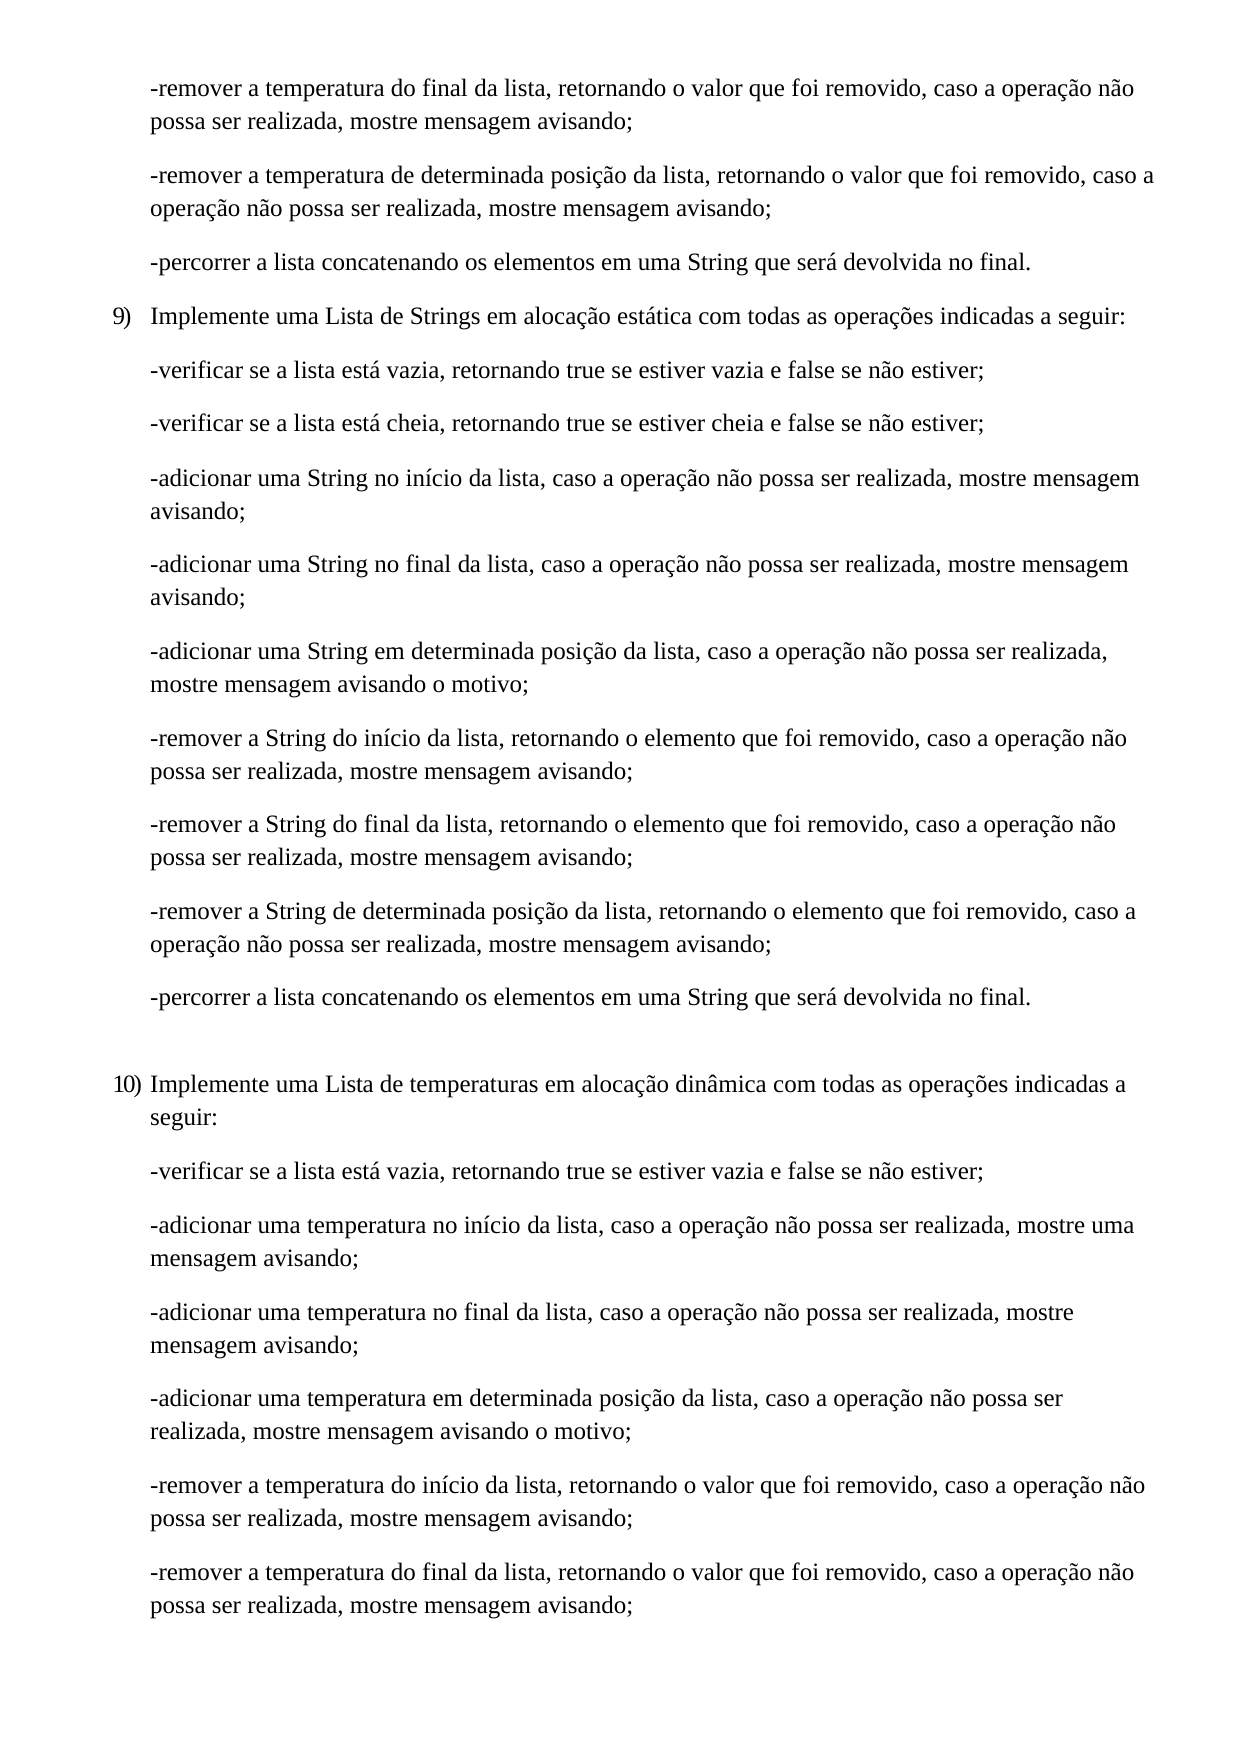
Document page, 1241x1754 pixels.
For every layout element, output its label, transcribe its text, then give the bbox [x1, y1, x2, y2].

text -remover a temperatura de determinada posição da lista, retornando o valor que foi removido, caso a operação não possa ser realizada, mostre mensagem avisando; [150, 160, 1188, 222]
list Implemente uma Lista de temperaturas em alocação dinâmica com todas as operações indicadas a seguir: [112, 1069, 1164, 1131]
text -verificar se a lista está cheia, retornando true se estiver cheia e false se não estiver; [150, 408, 1188, 437]
text -remover a String do final da lista, retornando o elemento que foi removido, caso a operação não possa ser realizada, mostre mensagem avisando; [150, 809, 1165, 871]
text -remover a String do início da lista, retornando o elemento que foi removido, caso a operação não possa ser realizada, mostre mensagem avisando; [150, 723, 1165, 784]
text -adicionar uma String no final da lista, caso a operação não possa ser realizada, mostre mensagem avisando; [150, 549, 1188, 611]
text -remover a temperatura do início da lista, retornando o valor que foi removido, caso a operação não possa ser realizada, mostre mensagem avisando; [150, 1470, 1188, 1532]
text -percorrer a lista concatenando os elementos em uma String que será devolvida no final. [150, 982, 1188, 1011]
text -remover a temperatura do final da lista, retornando o valor que foi removido, caso a operação não possa ser realizada, mostre mensagem avisando; [150, 1557, 1165, 1619]
text -percorrer a lista concatenando os elementos em uma String que será devolvida no final. [150, 247, 1188, 275]
text -adicionar uma temperatura no início da lista, caso a operação não possa ser realizada, mostre uma mensagem avisando; [150, 1210, 1188, 1272]
text -adicionar uma temperatura em determinada posição da lista, caso a operação não possa ser realizada, mostre mensagem avisando o motivo; [150, 1383, 1159, 1445]
text -verificar se a lista está vazia, retornando true se estiver vazia e false se não estiver; [150, 1156, 1188, 1185]
text -verificar se a lista está vazia, retornando true se estiver vazia e false se não estiver; [150, 355, 1188, 383]
text -adicionar uma String em determinada posição da lista, caso a operação não possa ser realizada, mostre mensagem avisando o motivo; [150, 636, 1165, 698]
list Implemente uma Lista de Strings em alocação estática com todas as operações indicadas a seguir: [100, 301, 1188, 329]
text -remover a String de determinada posição da lista, retornando o elemento que foi removido, caso a operação não possa ser realizada, mostre mensagem avisando; [150, 896, 1188, 958]
text -adicionar uma temperatura no final da lista, caso a operação não possa ser realizada, mostre mensagem avisando; [150, 1297, 1165, 1359]
text -remover a temperatura do final da lista, retornando o valor que foi removido, caso a operação não possa ser realizada, mostre mensagem avisando; [150, 73, 1165, 135]
text -adicionar uma String no início da lista, caso a operação não possa ser realizada, mostre mensagem avisando; [150, 463, 1188, 524]
